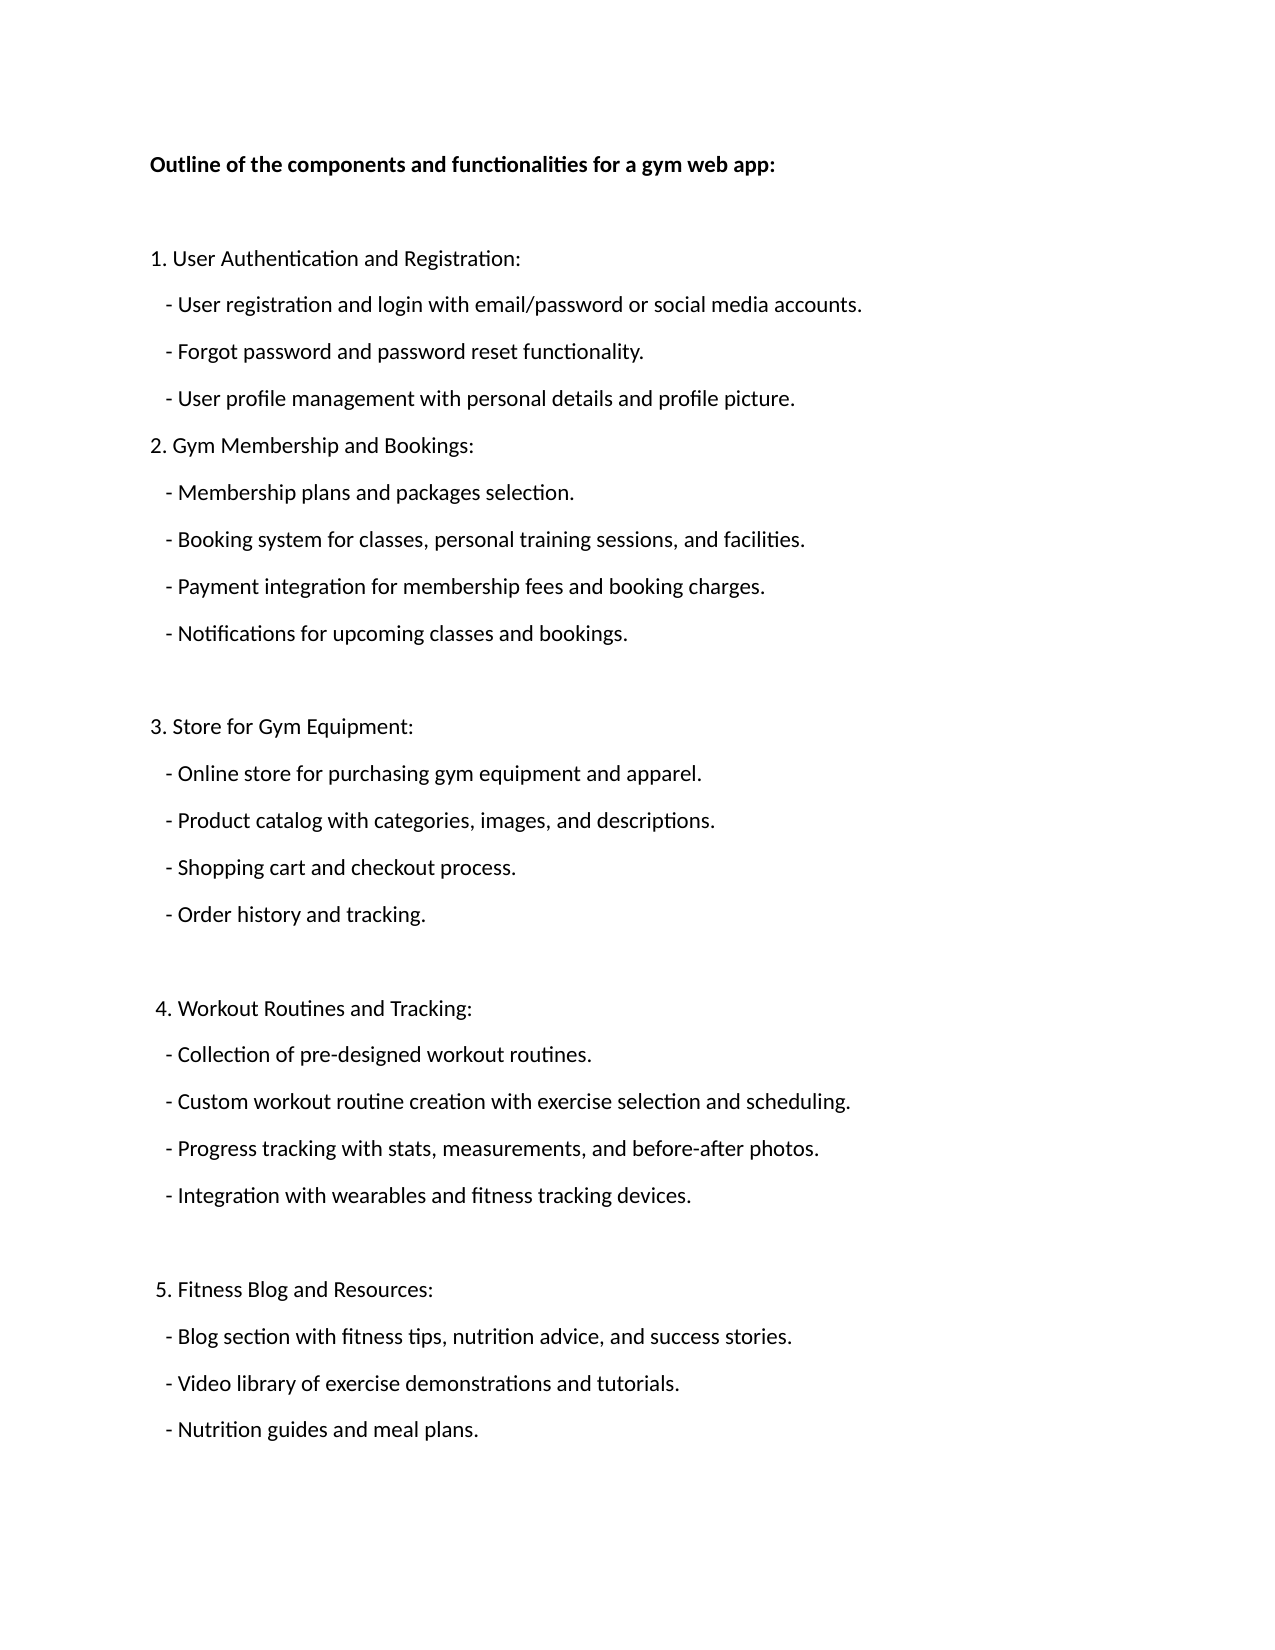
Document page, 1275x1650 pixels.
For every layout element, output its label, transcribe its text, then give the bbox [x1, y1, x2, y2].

text - User registration and login with email/password or social media accounts. [150, 291, 1125, 319]
text - User profile management with personal details and profile picture. [150, 384, 1125, 412]
text - Blog section with fitness tips, nutrition advice, and success stories. [150, 1322, 1125, 1350]
text - Integration with wearables and fitness tracking devices. [150, 1181, 1125, 1209]
text - Order history and tracking. [150, 900, 1125, 928]
text 2. Gym Membership and Bookings: [150, 431, 1125, 459]
text - Nutrition guides and meal plans. [150, 1416, 1125, 1444]
text - Notifications for upcoming classes and bookings. [150, 619, 1125, 647]
text - Progress tracking with stats, measurements, and before-after photos. [150, 1134, 1125, 1162]
text - Payment integration for membership fees and booking charges. [150, 572, 1125, 600]
text - Custom workout routine creation with exercise selection and scheduling. [150, 1087, 1125, 1116]
text 1. User Authentication and Registration: [150, 244, 1125, 272]
text - Product catalog with categories, images, and descriptions. [150, 806, 1125, 834]
text - Video library of exercise demonstrations and tutorials. [150, 1369, 1125, 1397]
text 5. Fitness Blog and Resources: [150, 1275, 1125, 1303]
text 3. Store for Gym Equipment: [150, 712, 1125, 741]
text - Booking system for classes, personal training sessions, and facilities. [150, 525, 1125, 553]
text - Online store for purchasing gym equipment and apparel. [150, 759, 1125, 787]
text - Membership plans and packages selection. [150, 478, 1125, 506]
text - Collection of pre-designed workout routines. [150, 1041, 1125, 1069]
text - Forgot password and password reset functionality. [150, 337, 1125, 366]
text - Shopping cart and checkout process. [150, 853, 1125, 881]
text Outline of the components and functionalities for a gym web app: [150, 150, 1125, 178]
text 4. Workout Routines and Tracking: [150, 994, 1125, 1022]
